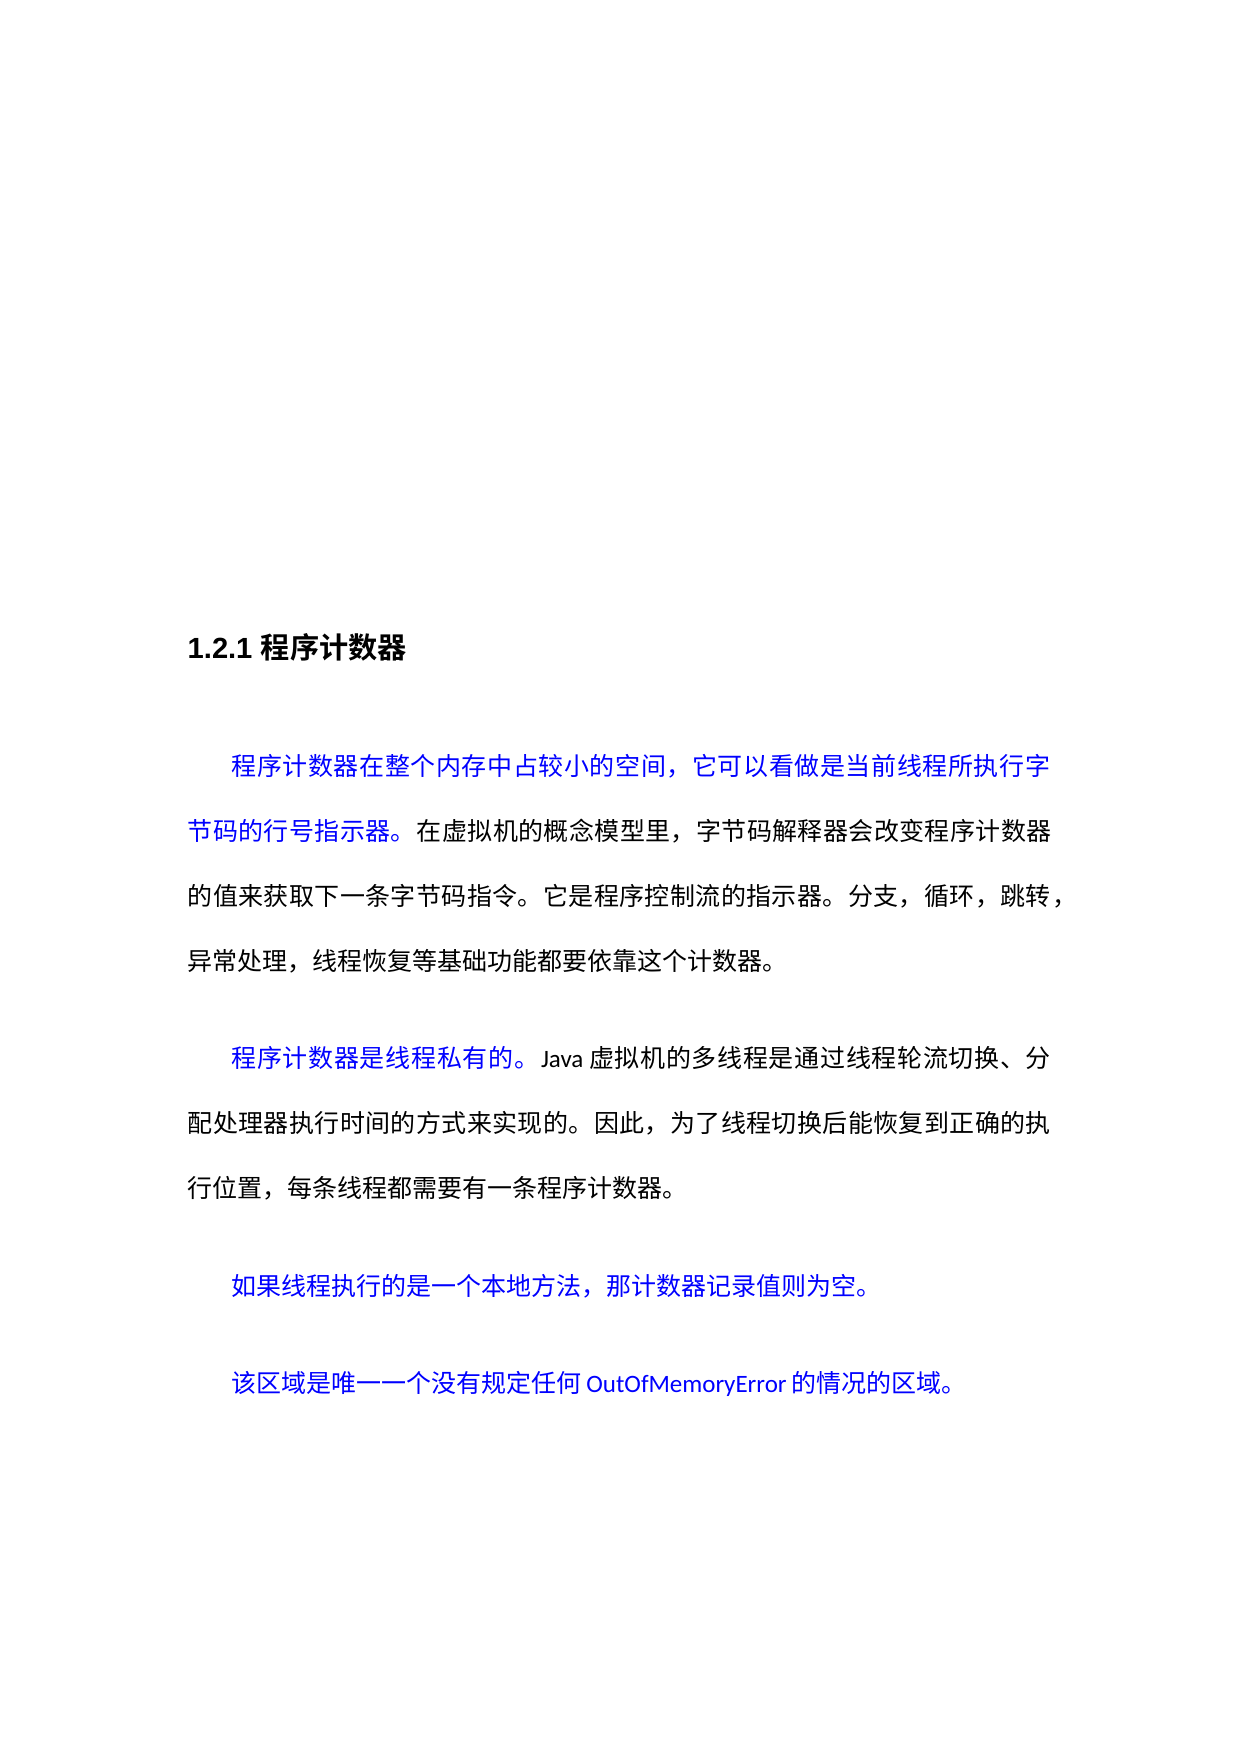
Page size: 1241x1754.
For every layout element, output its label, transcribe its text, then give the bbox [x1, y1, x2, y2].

list 程序计数器在整个内存中占较小的空间，它可以看做是当前线程所执行字节码的行号指示器。在虚拟机的概念模型里，字节码解释器会改变程序计数器的值来获取下一条字节码指令。它是程序控制流的指示器。分支，循环，跳转，异常处理，线程恢复等基础功能都要依靠这个计数器。 [187, 732, 1053, 992]
list 如果线程执行的是一个本地方法，那计数器记录值则为空。 [187, 1252, 1053, 1317]
list 程序计数器是线程私有的。Java虚拟机的多线程是通过线程轮流切换、分配处理器执行时间的方式来实现的。因此，为了线程切换后能恢复到正确的执行位置，每条线程都需要有一条程序计数器。 [187, 1024, 1053, 1219]
subtitle 程序计数器 [187, 614, 1053, 679]
list 该区域是唯一一个没有规定任何OutOfMemoryError的情况的区域。 [187, 1349, 1053, 1414]
